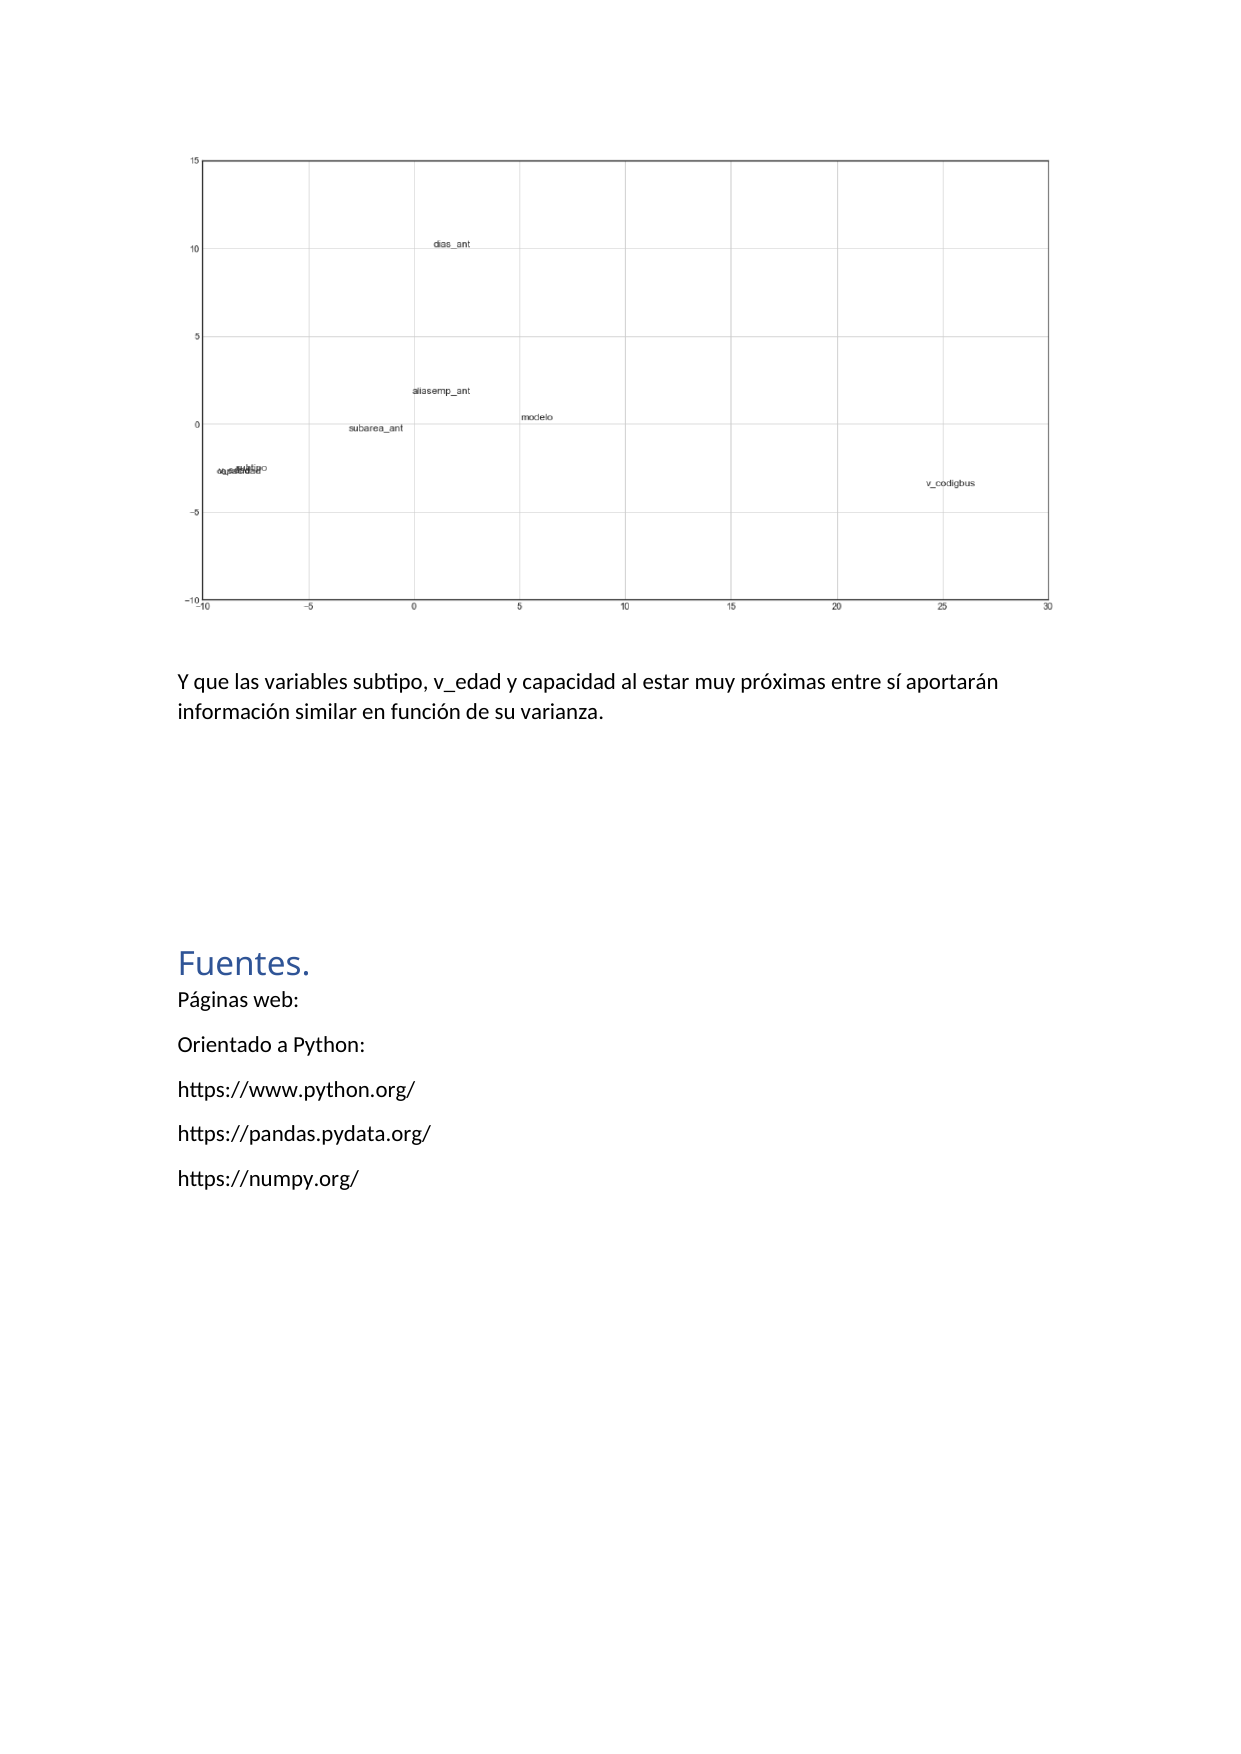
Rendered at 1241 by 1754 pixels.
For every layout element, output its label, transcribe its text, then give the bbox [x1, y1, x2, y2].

text https://pandas.pydata.org/ [177, 1119, 1063, 1147]
text https://numpy.org/ [177, 1164, 1063, 1192]
text Y que las variables subtipo, v_edad y capacidad al estar muy próximas entre sí aportarán información similar en función de su varianza. [177, 637, 1063, 725]
text Páginas web: [177, 985, 1063, 1013]
text Orientado a Python: [177, 1030, 1063, 1058]
picture [177, 147, 1063, 618]
subtitle Fuentes. [177, 940, 1063, 985]
text https://www.python.org/ [177, 1075, 1063, 1103]
